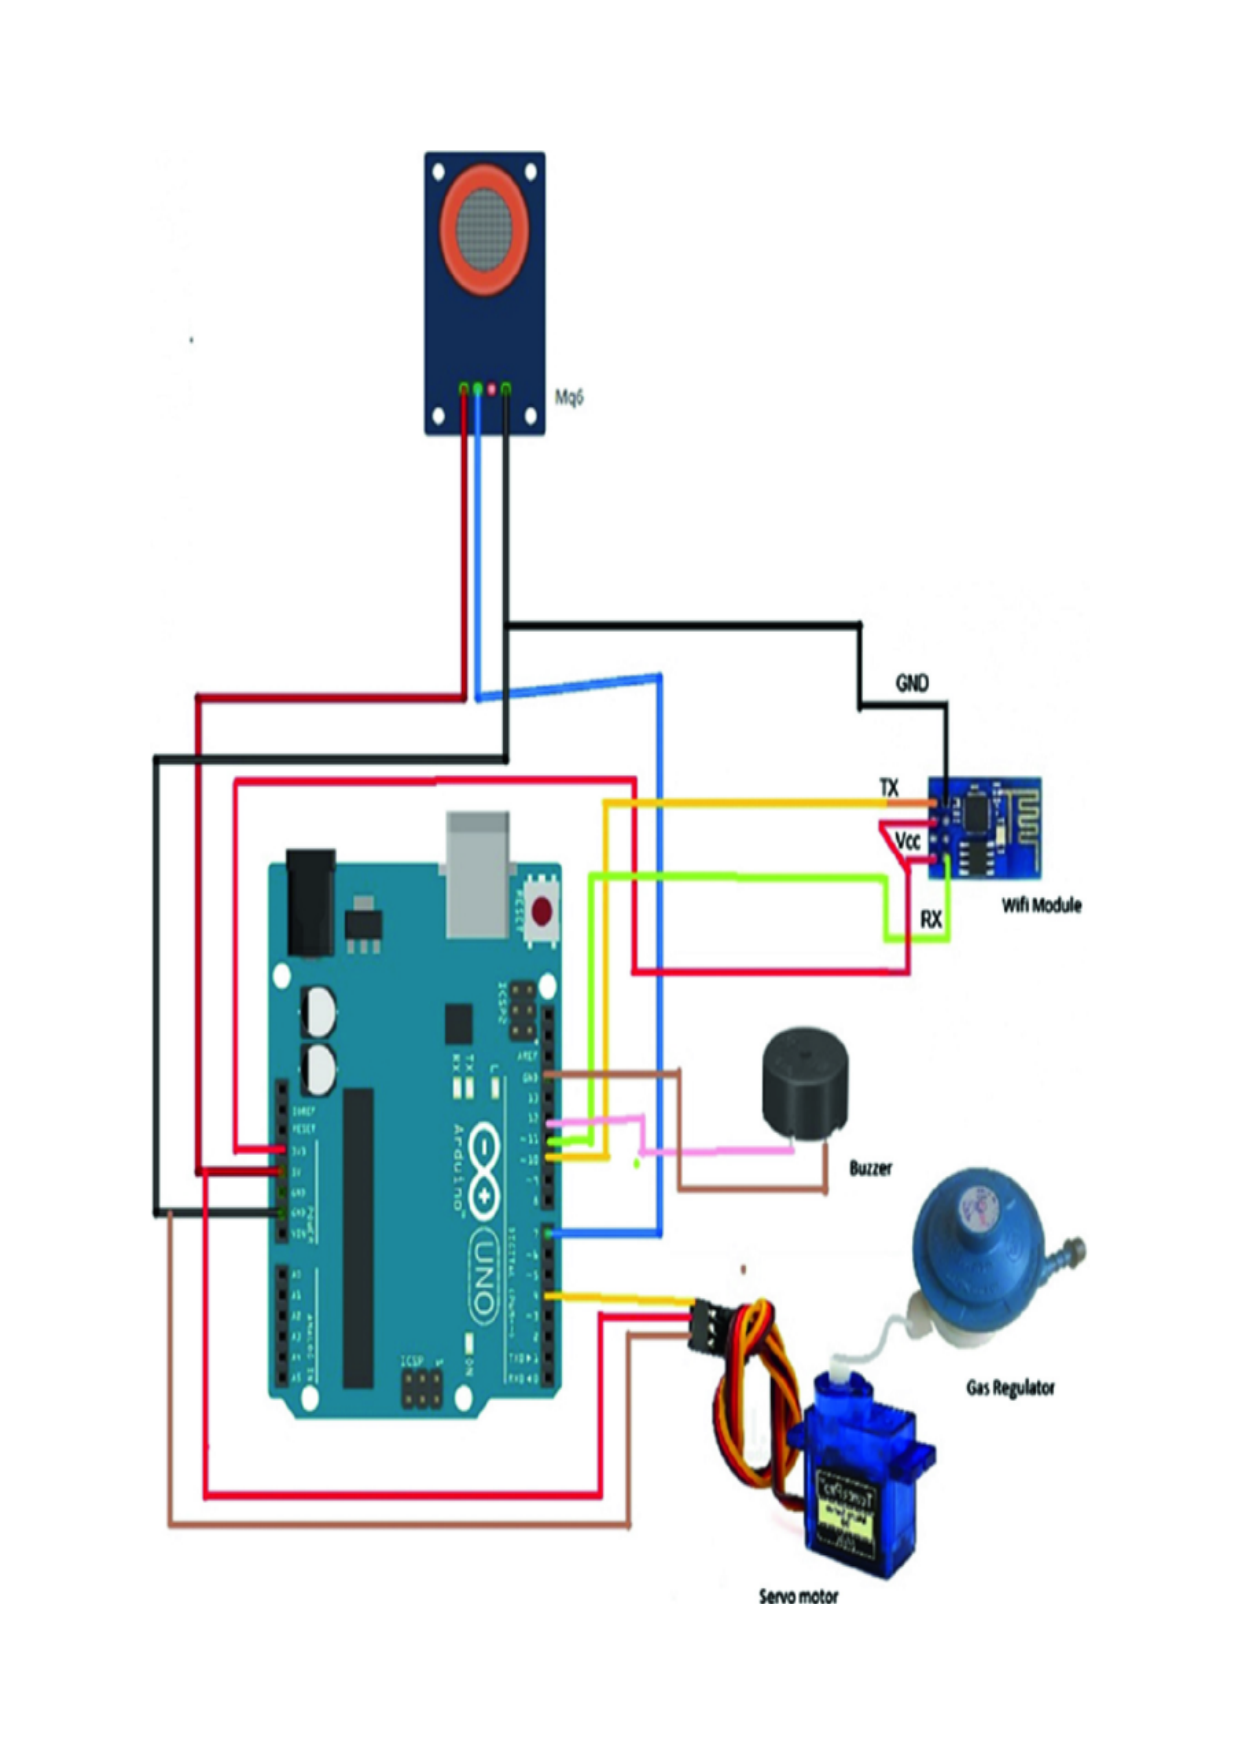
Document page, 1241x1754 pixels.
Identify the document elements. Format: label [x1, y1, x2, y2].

picture [150, 150, 1090, 1604]
